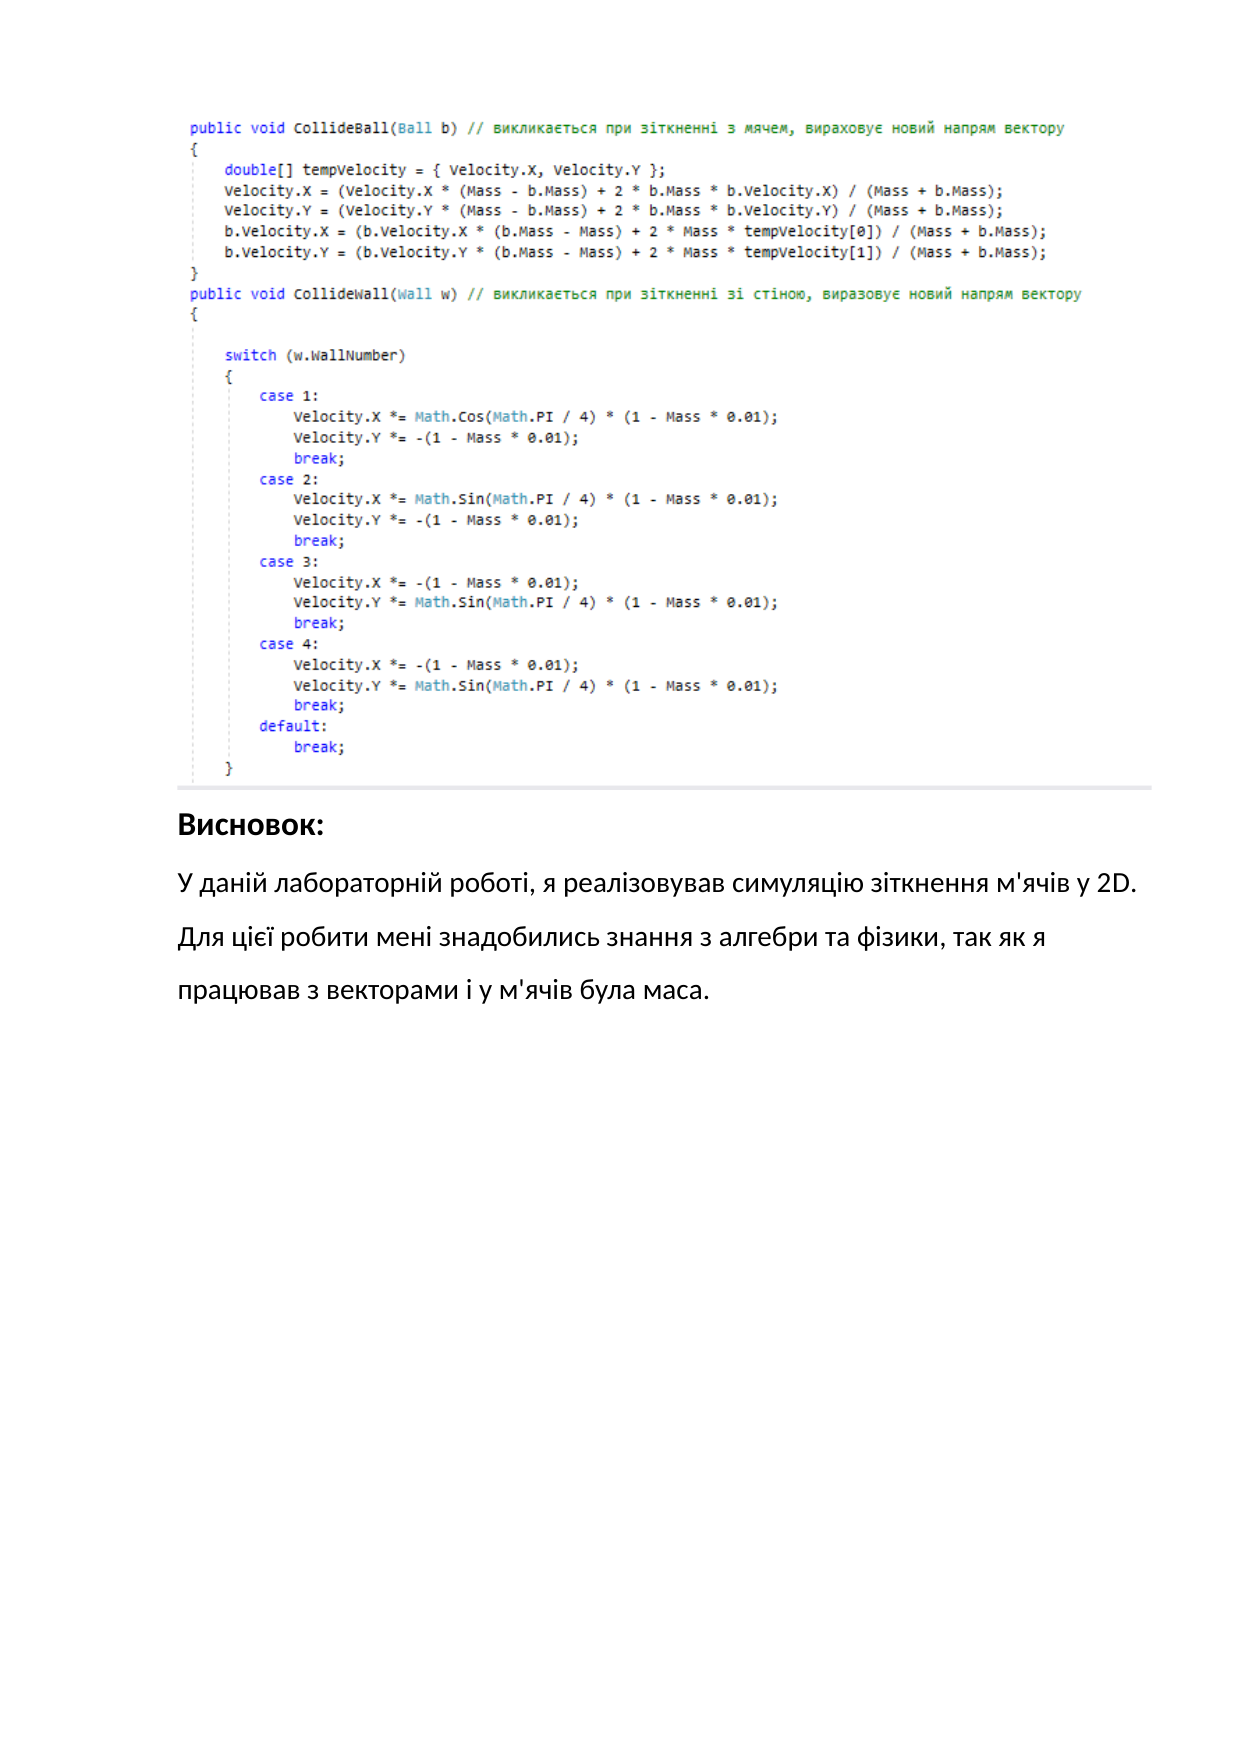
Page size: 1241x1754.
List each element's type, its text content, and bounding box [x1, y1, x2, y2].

list Висновок: [177, 803, 1152, 844]
list У даній лабораторній роботі, я реалізовував симуляцію зіткнення м'ячів у 2D. Для цієї робити мені знадобились знання з алгебри та фізики, так як я працював з векторами і у м'ячів була маса. [177, 864, 1152, 1007]
picture [177, 118, 1152, 790]
